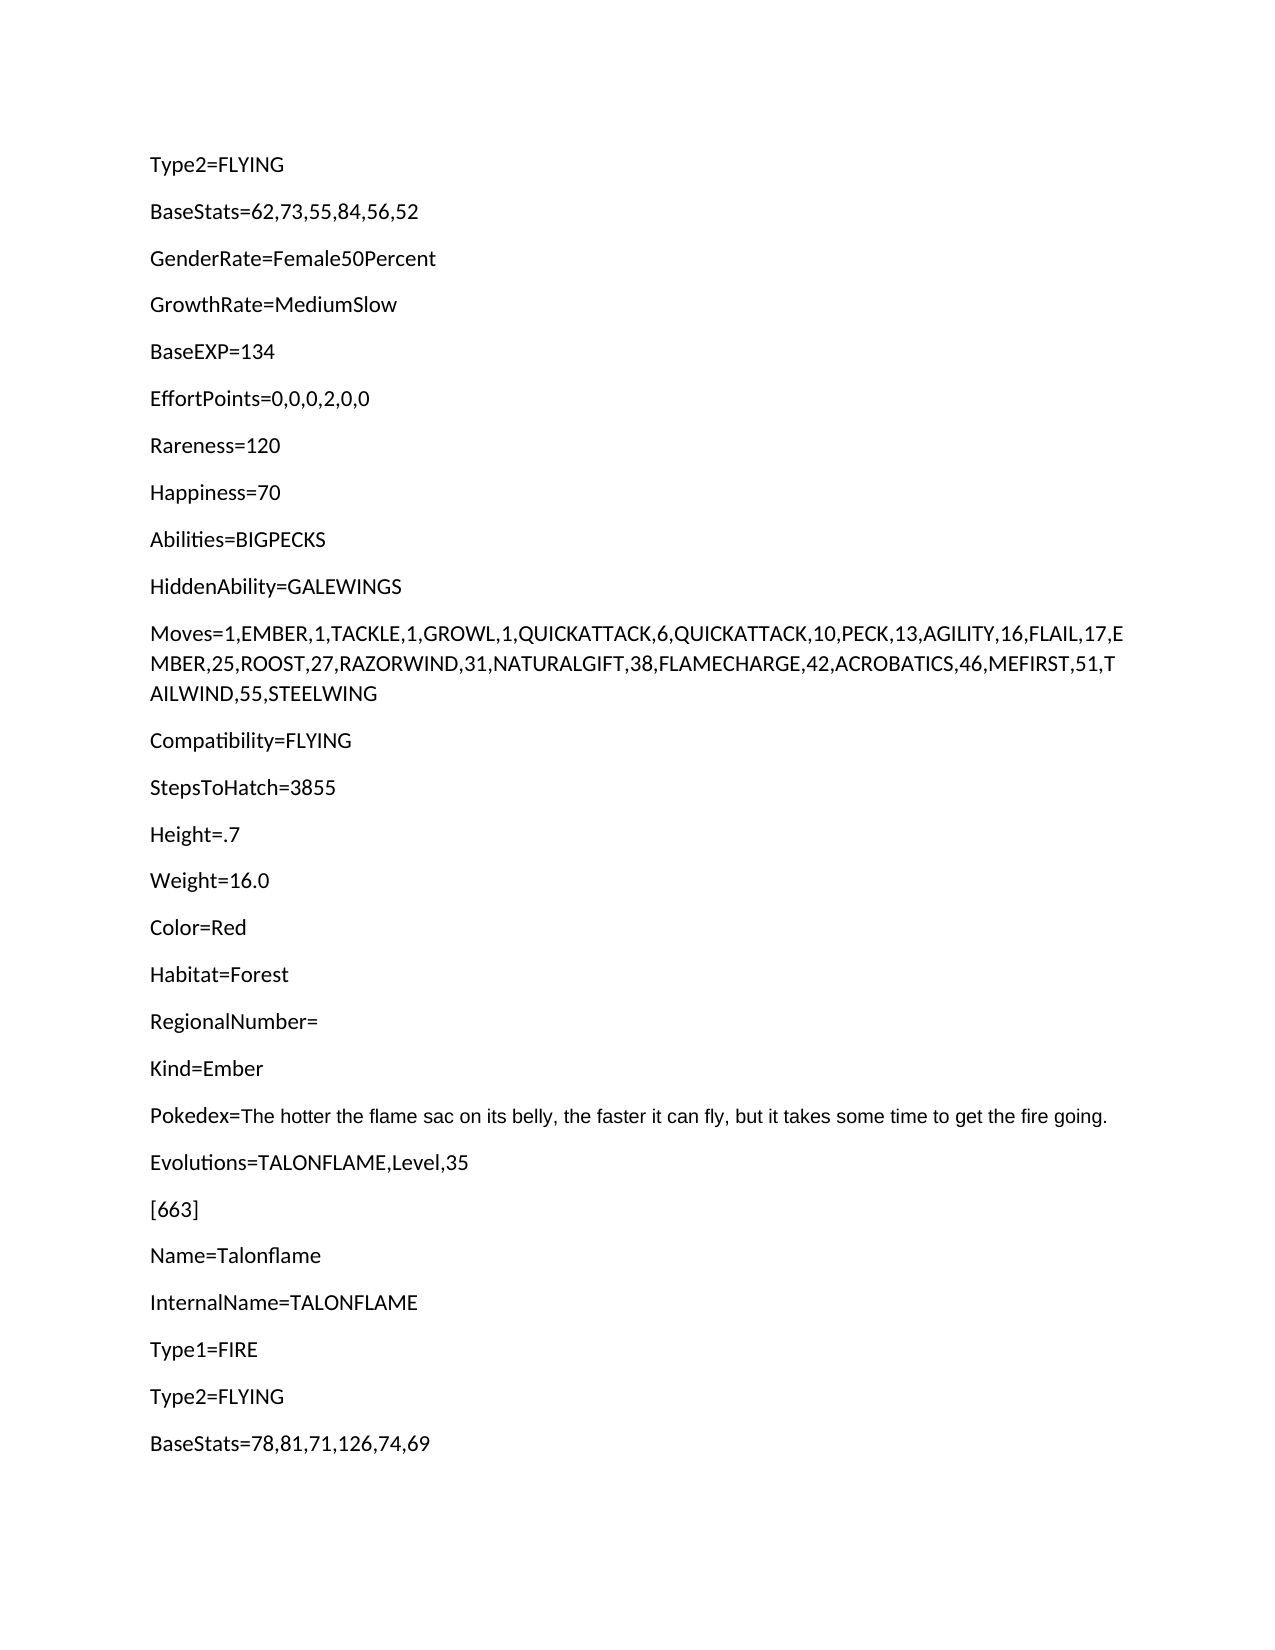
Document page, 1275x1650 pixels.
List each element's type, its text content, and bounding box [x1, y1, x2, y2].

text Happiness=70 [150, 478, 1125, 506]
text GrowthRate=MediumSlow [150, 291, 1125, 319]
text Compatibility=FLYING [150, 726, 1125, 754]
text StepsToHatch=3855 [150, 773, 1125, 801]
text RegionalNumber= [150, 1007, 1125, 1035]
text Abilities=BIGPECKS [150, 525, 1125, 553]
text Color=Red [150, 913, 1125, 942]
text Name=Talonflame [150, 1242, 1125, 1270]
text Pokedex=The hotter the flame sac on its belly, the faster it can fly, but it takes some time to get the fire going. [150, 1101, 1125, 1129]
text Rareness=120 [150, 431, 1125, 459]
text Type2=FLYING [150, 1382, 1125, 1410]
text Height=.7 [150, 820, 1125, 848]
text Weight=16.0 [150, 867, 1125, 895]
text Type2=FLYING [150, 150, 1125, 178]
text EffortPoints=0,0,0,2,0,0 [150, 384, 1125, 412]
text Type1=FIRE [150, 1335, 1125, 1363]
text [663] [150, 1195, 1125, 1223]
text Evolutions=TALONFLAME,Level,35 [150, 1148, 1125, 1176]
text Kind=Ember [150, 1054, 1125, 1082]
text BaseStats=62,73,55,84,56,52 [150, 197, 1125, 225]
text Moves=1,EMBER,1,TACKLE,1,GROWL,1,QUICKATTACK,6,QUICKATTACK,10,PECK,13,AGILITY,16,FLAIL,17,EMBER,25,ROOST,27,RAZORWIND,31,NATURALGIFT,38,FLAMECHARGE,42,ACROBATICS,46,MEFIRST,51,TAILWIND,55,STEELWING [150, 619, 1125, 707]
text HiddenAbility=GALEWINGS [150, 572, 1125, 600]
text BaseStats=78,81,71,126,74,69 [150, 1429, 1125, 1457]
text GenderRate=Female50Percent [150, 244, 1125, 272]
text Habitat=Forest [150, 960, 1125, 988]
text BaseEXP=134 [150, 337, 1125, 366]
text InternalName=TALONFLAME [150, 1288, 1125, 1317]
